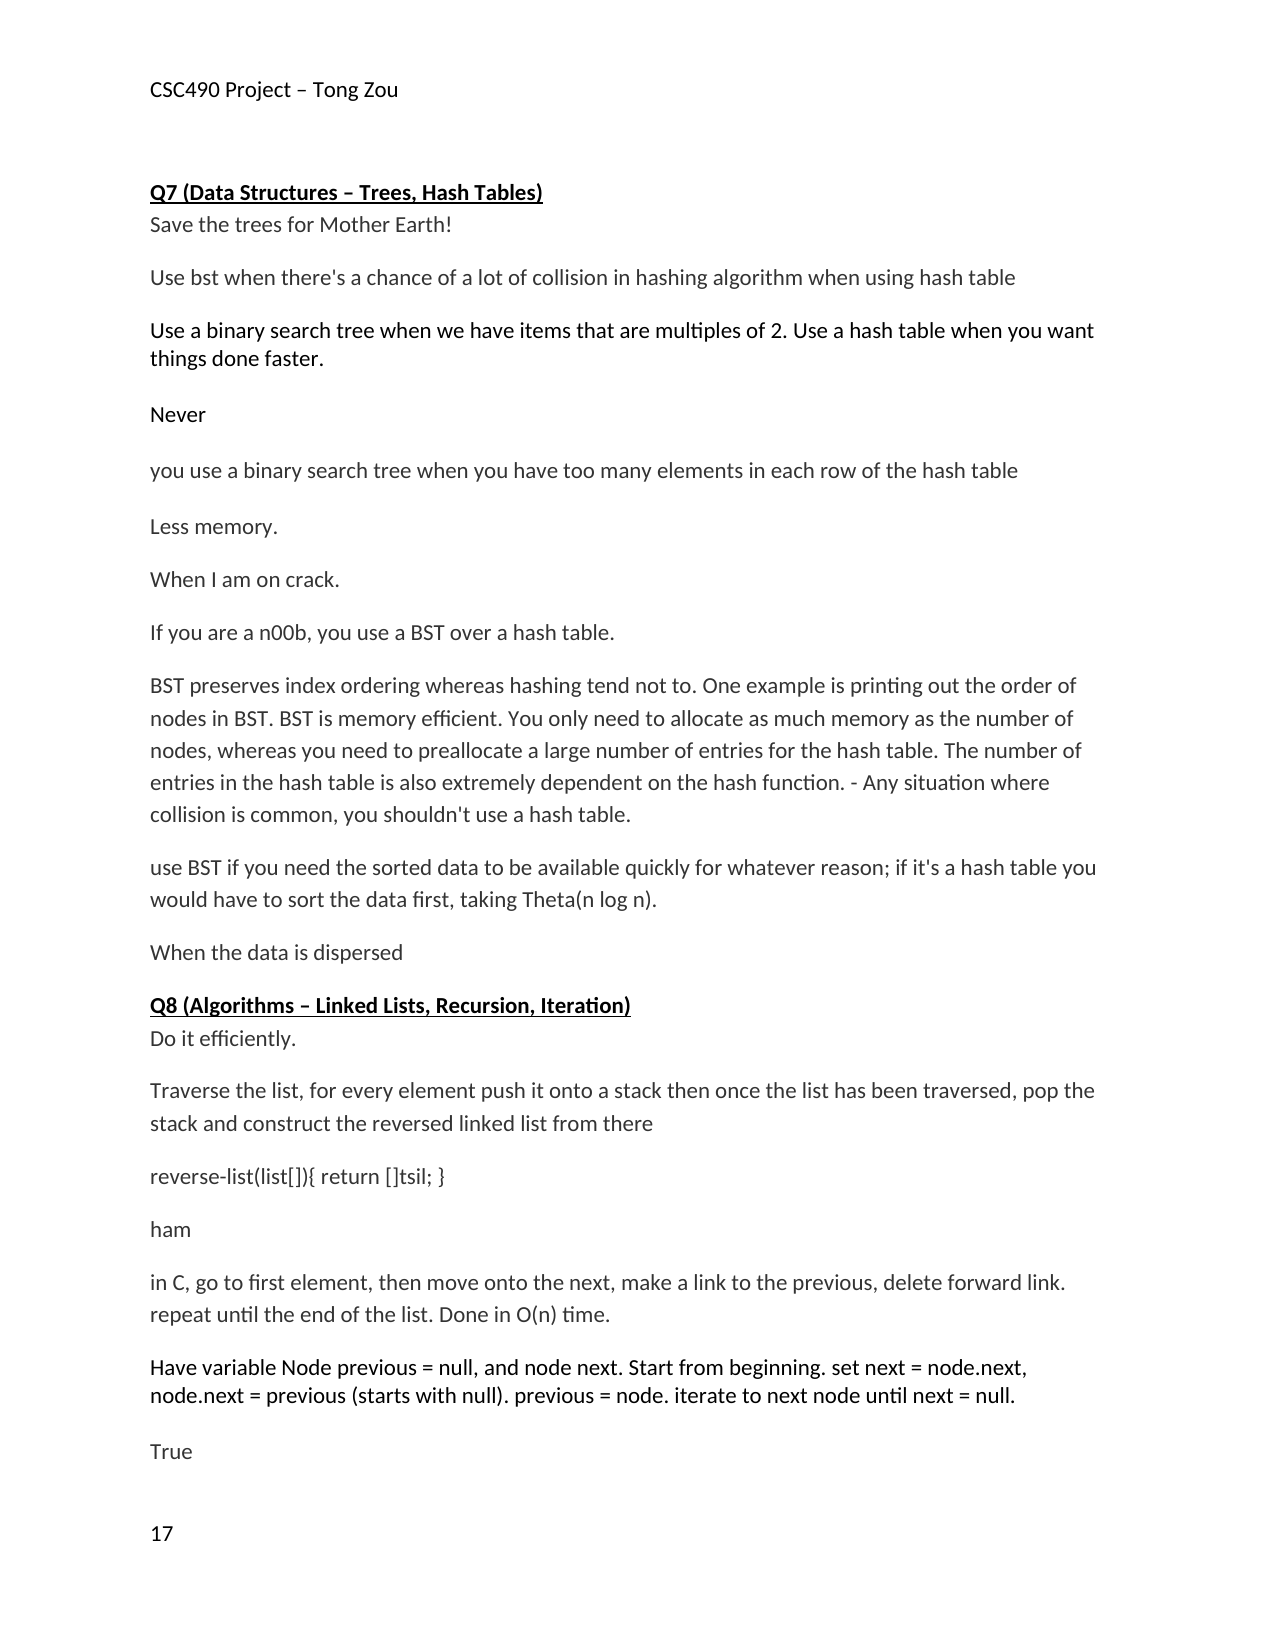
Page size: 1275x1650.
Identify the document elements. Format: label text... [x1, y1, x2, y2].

text If you are a n00b, you use a BST over a hash table. [150, 618, 1125, 646]
text Have variable Node previous = null, and node next. Start from beginning. set next = node.next, node.next = previous (starts with null). previous = node. iterate to next node until next = null. [150, 1353, 1125, 1409]
text use BST if you need the sorted data to be available quickly for whatever reason; if it's a hash table you would have to sort the data first, taking Theta(n log n). [150, 853, 1125, 913]
text Q8 (Algorithms – Linked Lists, Recursion, Iteration) Do it efficiently. [150, 991, 1125, 1052]
text ham [150, 1215, 1125, 1243]
text Use bst when there's a chance of a lot of collision in hashing algorithm when using hash table [150, 263, 1125, 291]
text True [150, 1437, 1125, 1493]
text Use a binary search tree when we have items that are multiples of 2. Use a hash table when you want things done faster. [150, 316, 1125, 372]
text BST preserves index ordering whereas hashing tend not to. One example is printing out the order of nodes in BST. BST is memory efficient. You only need to allocate as much memory as the number of nodes, whereas you need to preallocate a large number of entries for the hash table. The number of entries in the hash table is also extremely dependent on the hash function. - Any situation where collision is common, you shouldn't use a hash table. [150, 671, 1125, 828]
text Traverse the list, for every element push it onto a stack then once the list has been traversed, pop the stack and construct the reversed linked list from there [150, 1077, 1125, 1137]
text When I am on crack. [150, 565, 1125, 593]
text Less memory. [150, 512, 1125, 540]
text you use a binary search tree when you have too many elements in each row of the hash table [150, 456, 1125, 484]
text in C, go to first element, then move onto the next, make a link to the previous, delete forward link. repeat until the end of the list. Done in O(n) time. [150, 1268, 1125, 1328]
text reverse-list(list[]){ return []tsil; } [150, 1162, 1125, 1190]
text Q7 (Data Structures – Trees, Hash Tables) Save the trees for Mother Earth! [150, 178, 1125, 238]
text When the data is dispersed [150, 938, 1125, 966]
text Never [150, 400, 1125, 428]
